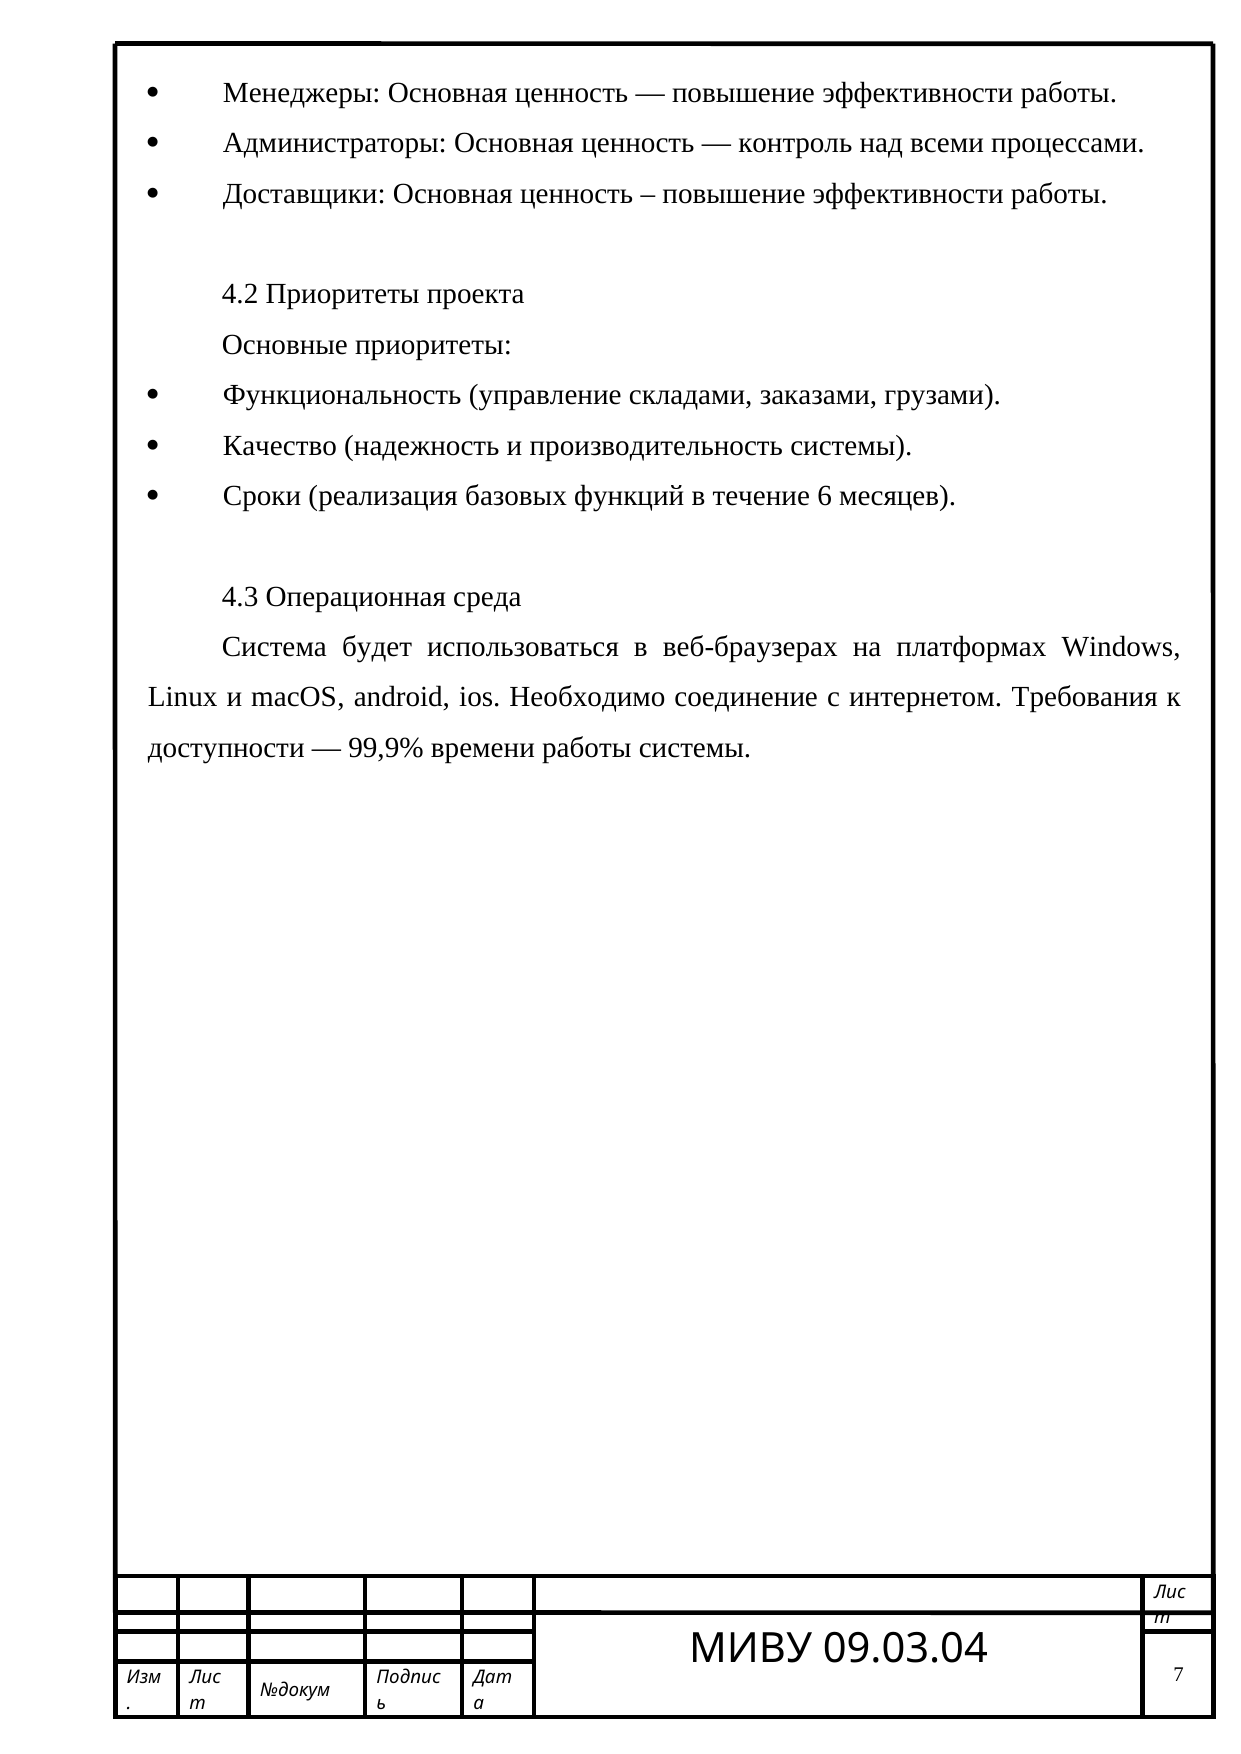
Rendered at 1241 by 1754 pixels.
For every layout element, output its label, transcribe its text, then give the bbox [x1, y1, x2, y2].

list Менеджеры: Основная ценность — повышение эффективности работы. [148, 75, 1181, 109]
text 4.2 Приоритеты проекта [148, 277, 1181, 310]
text 4.3 Операционная среда [148, 579, 1181, 612]
list Функциональность (управление складами, заказами, грузами). [148, 377, 1181, 411]
list Доставщики: Основная ценность – повышение эффективности работы. [148, 176, 1181, 209]
text Система будет использоваться в веб-браузерах на платформах Windows, Linux и macOS, android, ios. Необходимо соединение с интернетом. Требования к доступности — 99,9% времени работы системы. [148, 629, 1181, 763]
list Администраторы: Основная ценность — контроль над всеми процессами. [148, 125, 1181, 159]
list Качество (надежность и производительность системы). [148, 428, 1181, 461]
list Сроки (реализация базовых функций в течение 6 месяцев). [148, 478, 1181, 512]
text Основные приоритеты: [148, 327, 1181, 360]
